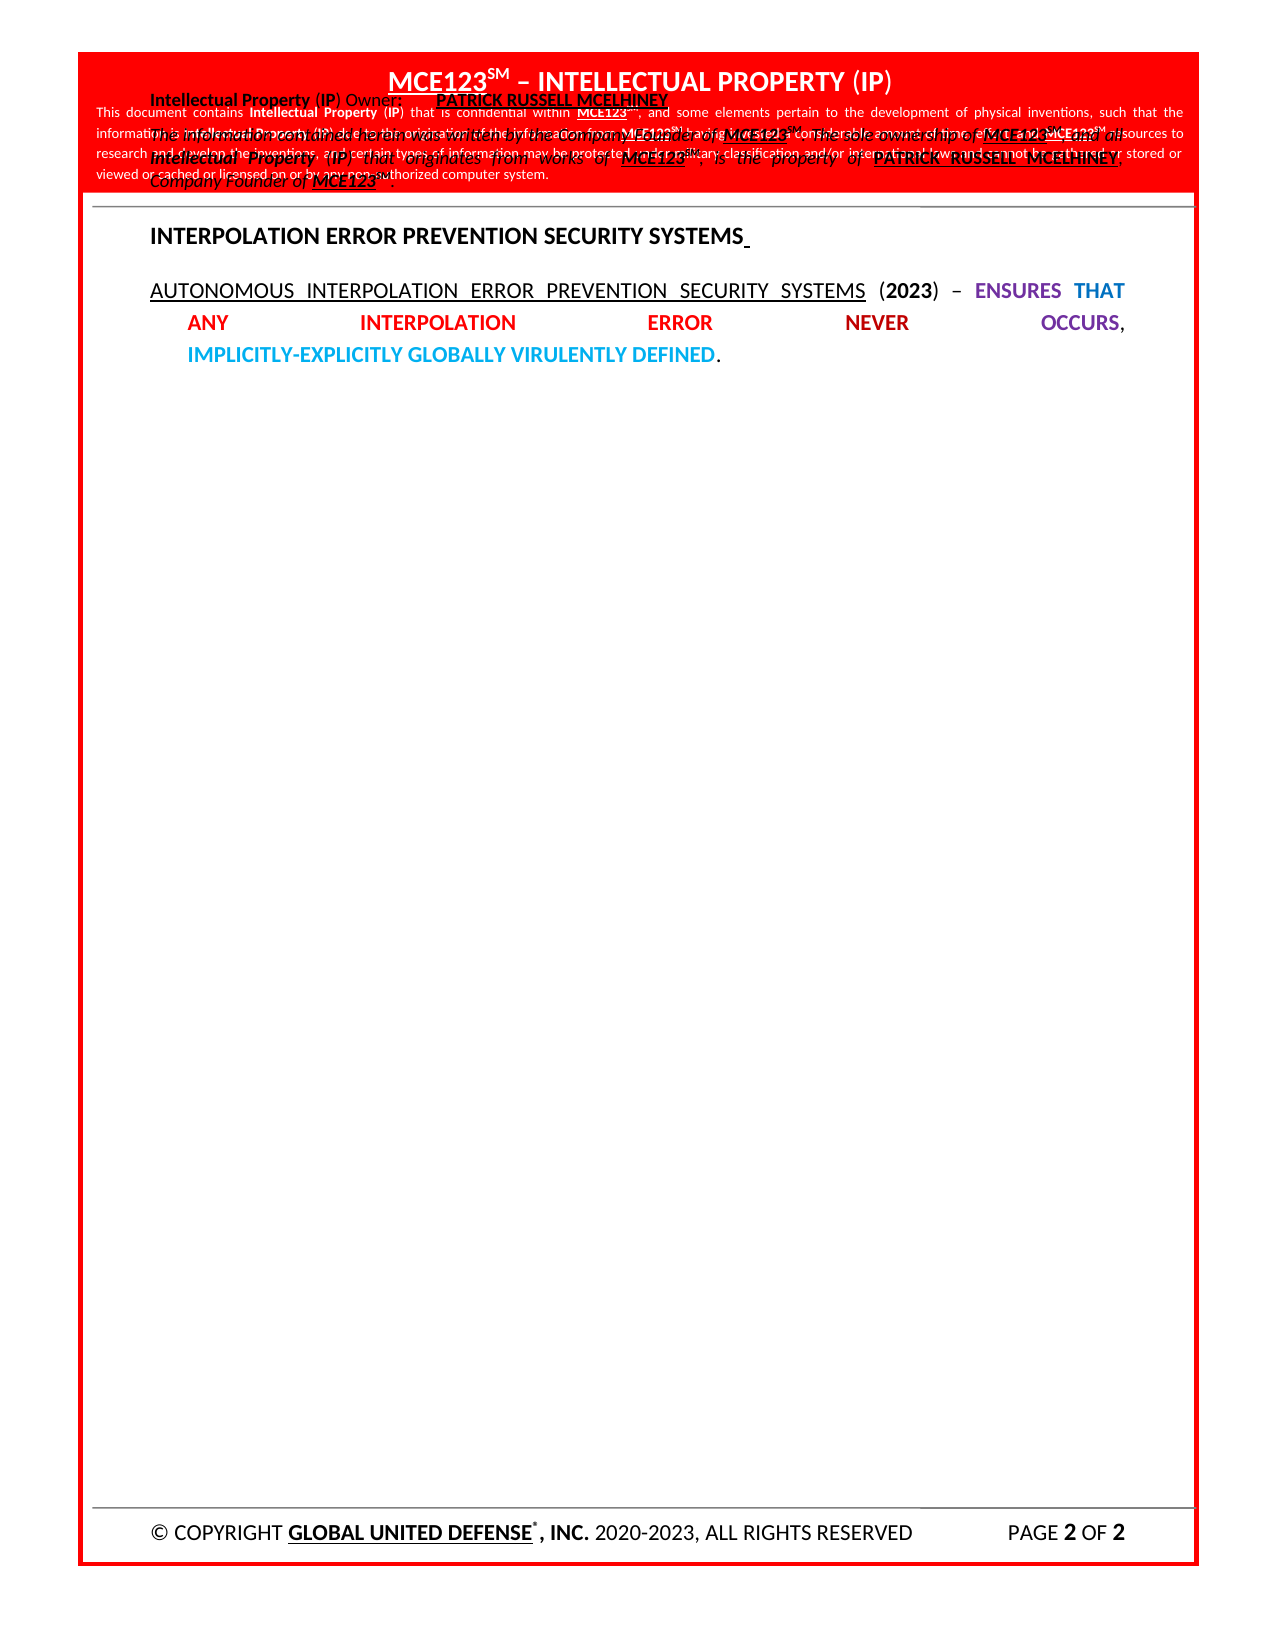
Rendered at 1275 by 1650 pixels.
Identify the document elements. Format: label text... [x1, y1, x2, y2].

text INTERPOLATION ERROR PREVENTION SECURITY SYSTEMS [150, 220, 1125, 251]
text AUTONOMOUS INTERPOLATION ERROR PREVENTION SECURITY SYSTEMS (2023) – ENSURES THAT ANY INTERPOLATION ERROR NEVER OCCURS, IMPLICITLY-EXPLICITLY GLOBALLY VIRULENTLY DEFINED. [150, 276, 1125, 368]
